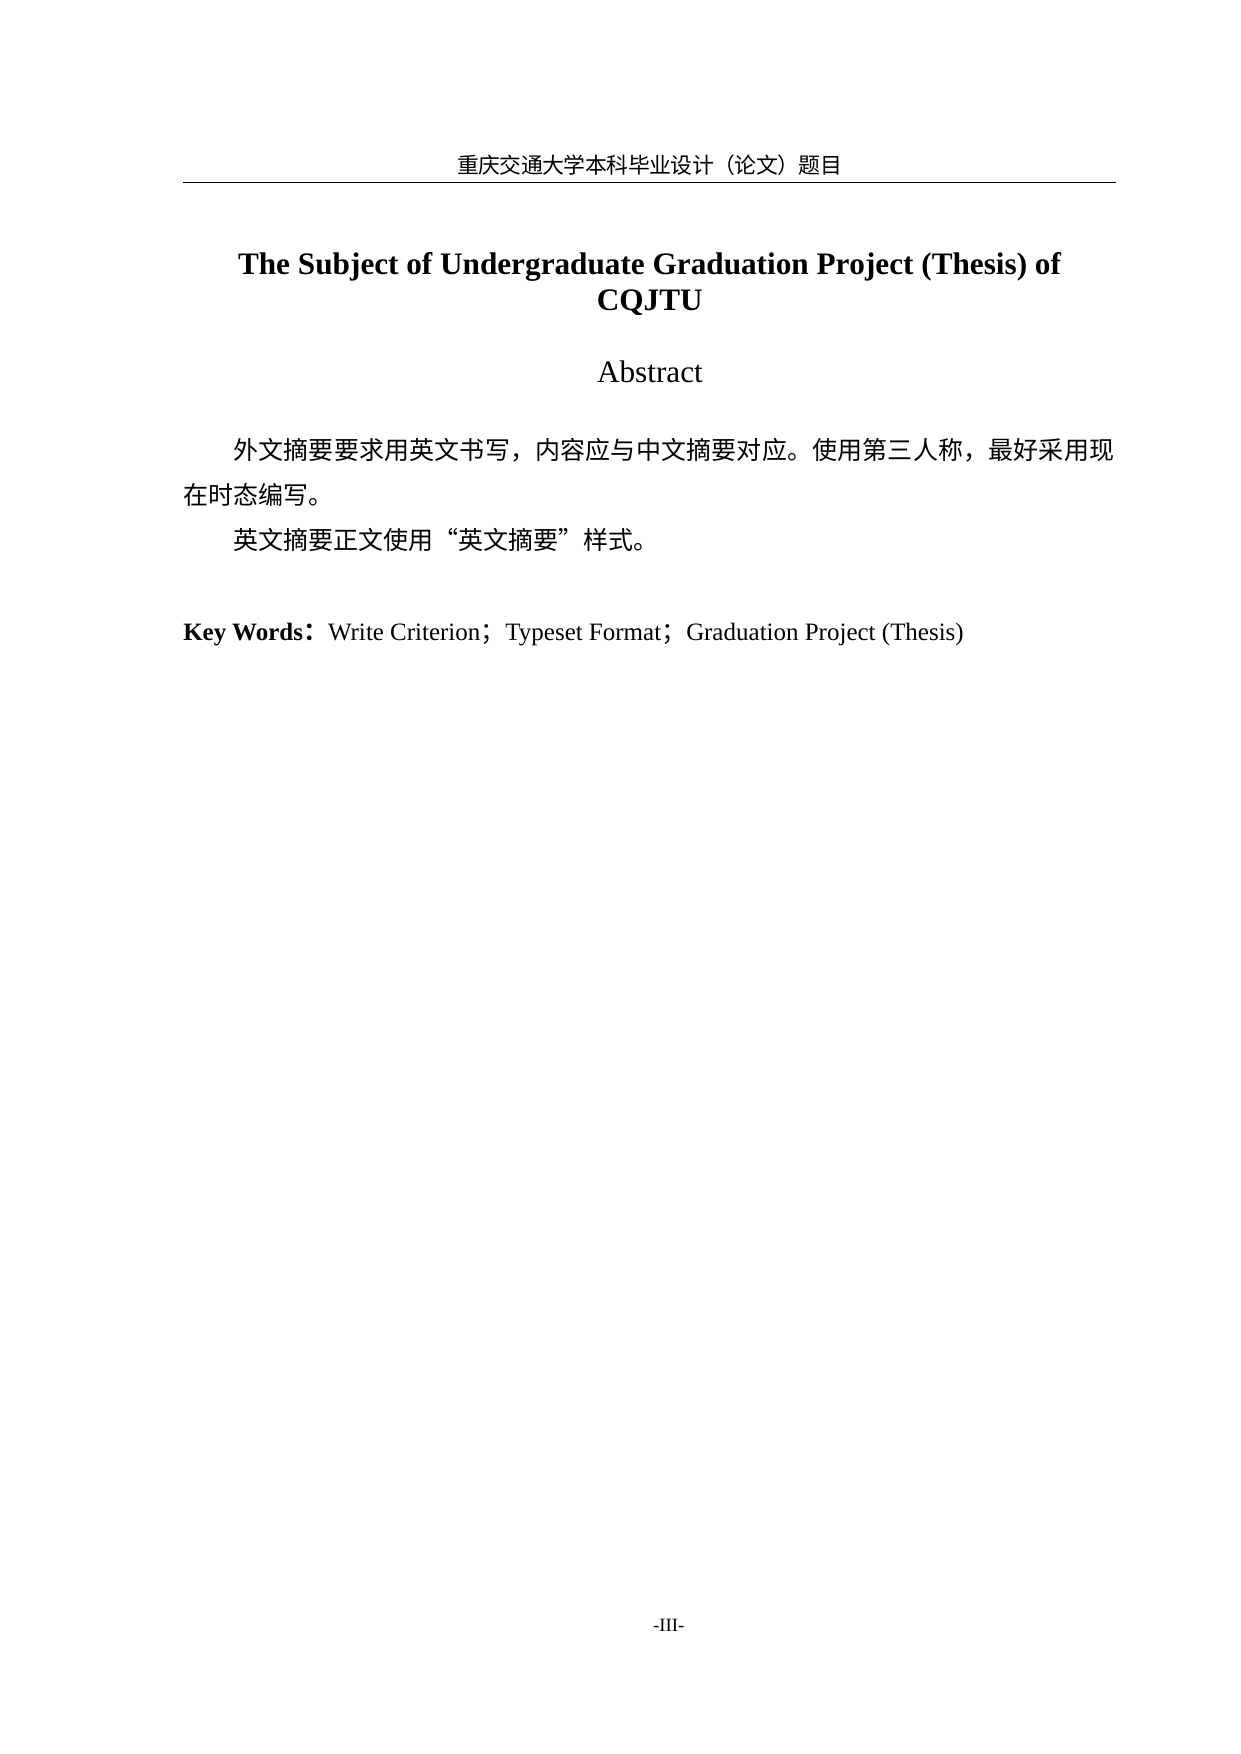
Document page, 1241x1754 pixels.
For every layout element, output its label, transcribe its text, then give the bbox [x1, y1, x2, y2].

text The Subject of Undergraduate Graduation Project (Thesis) of CQJTU [183, 246, 1116, 317]
text Abstract [183, 353, 1116, 389]
text 外文摘要要求用英文书写，内容应与中文摘要对应。使用第三人称，最好采用现在时态编写。 [183, 430, 1116, 512]
text Key Words：Write Criterion；Typeset Format；Graduation Project (Thesis) [183, 612, 1116, 648]
text 英文摘要正文使用“英文摘要”样式。 [183, 521, 1116, 557]
